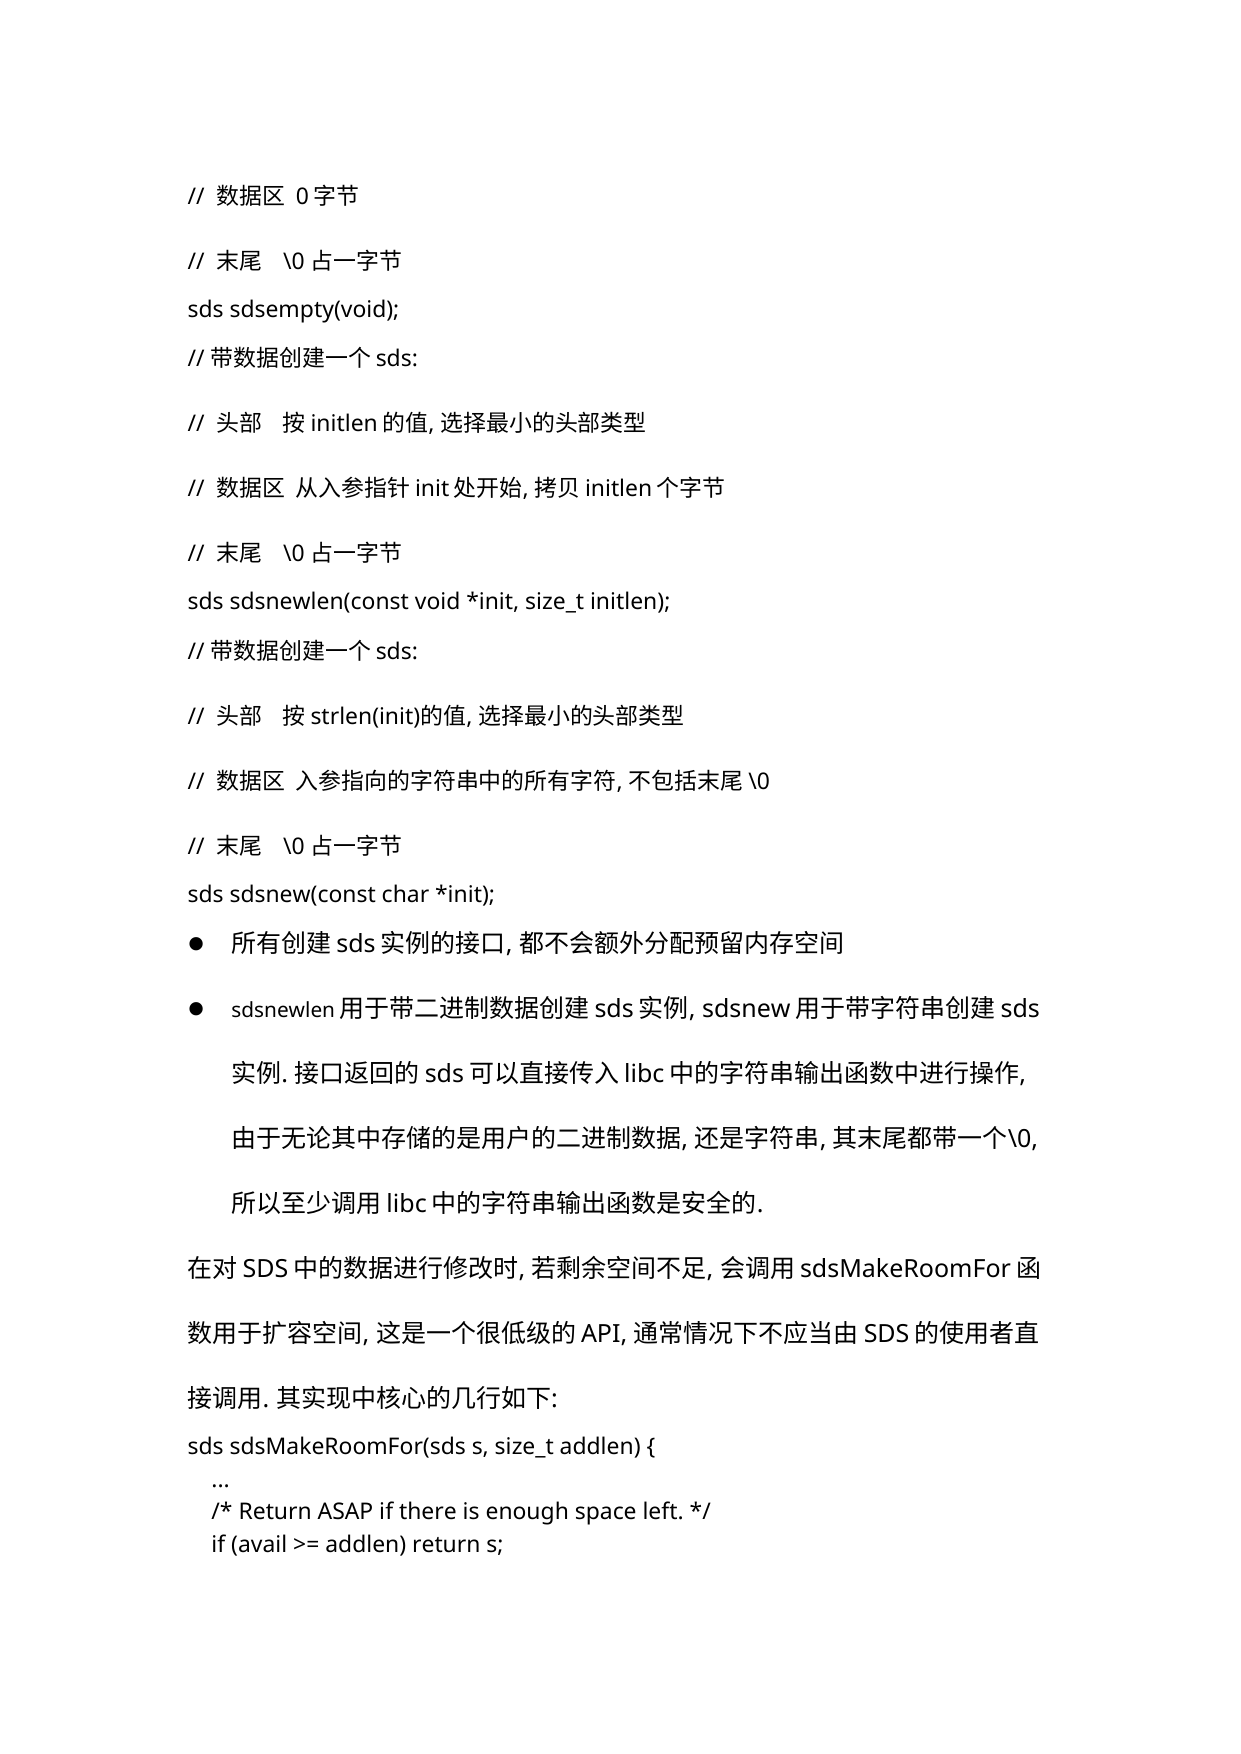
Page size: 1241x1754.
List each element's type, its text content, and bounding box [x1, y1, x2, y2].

text // 带数据创建一个sds: [187, 324, 1053, 389]
text ... [187, 1462, 1053, 1494]
text // 数据区 从入参指针init处开始, 拷贝initlen个字节 [187, 454, 1053, 519]
text // 头部 按initlen的值, 选择最小的头部类型 [187, 389, 1053, 454]
list sdsnewlen用于带二进制数据创建sds实例, sdsnew用于带字符串创建sds实例. 接口返回的sds可以直接传入libc中的字符串输出函数中进行操作, 由于无论其中存储的是用户的二进制数据, 还是字符串, 其末尾都带一个\0, 所以至少调用libc中的字符串输出函数是安全的. [187, 974, 1053, 1234]
text 在对SDS中的数据进行修改时, 若剩余空间不足, 会调用sdsMakeRoomFor函数用于扩容空间, 这是一个很低级的API, 通常情况下不应当由SDS的使用者直接调用. 其实现中核心的几行如下: [187, 1234, 1053, 1429]
text /* Return ASAP if there is enough space left. */ [187, 1494, 1053, 1527]
text // 带数据创建一个sds: [187, 617, 1053, 682]
text sds sdsMakeRoomFor(sds s, size_t addlen) { [187, 1429, 1053, 1462]
text // 头部 按strlen(init)的值, 选择最小的头部类型 [187, 682, 1053, 747]
text if (avail >= addlen) return s; [187, 1527, 1053, 1559]
text sds sdsempty(void); [187, 292, 1053, 324]
text // 数据区 入参指向的字符串中的所有字符, 不包括末尾 \0 [187, 747, 1053, 812]
text sds sdsnew(const char *init); [187, 877, 1053, 909]
list 所有创建sds实例的接口, 都不会额外分配预留内存空间 [187, 909, 1053, 974]
text // 数据区 0字节 [187, 162, 1053, 227]
text // 末尾 \0 占一字节 [187, 227, 1053, 292]
text sds sdsnewlen(const void *init, size_t initlen); [187, 584, 1053, 617]
text // 末尾 \0 占一字节 [187, 519, 1053, 584]
text // 末尾 \0 占一字节 [187, 812, 1053, 877]
